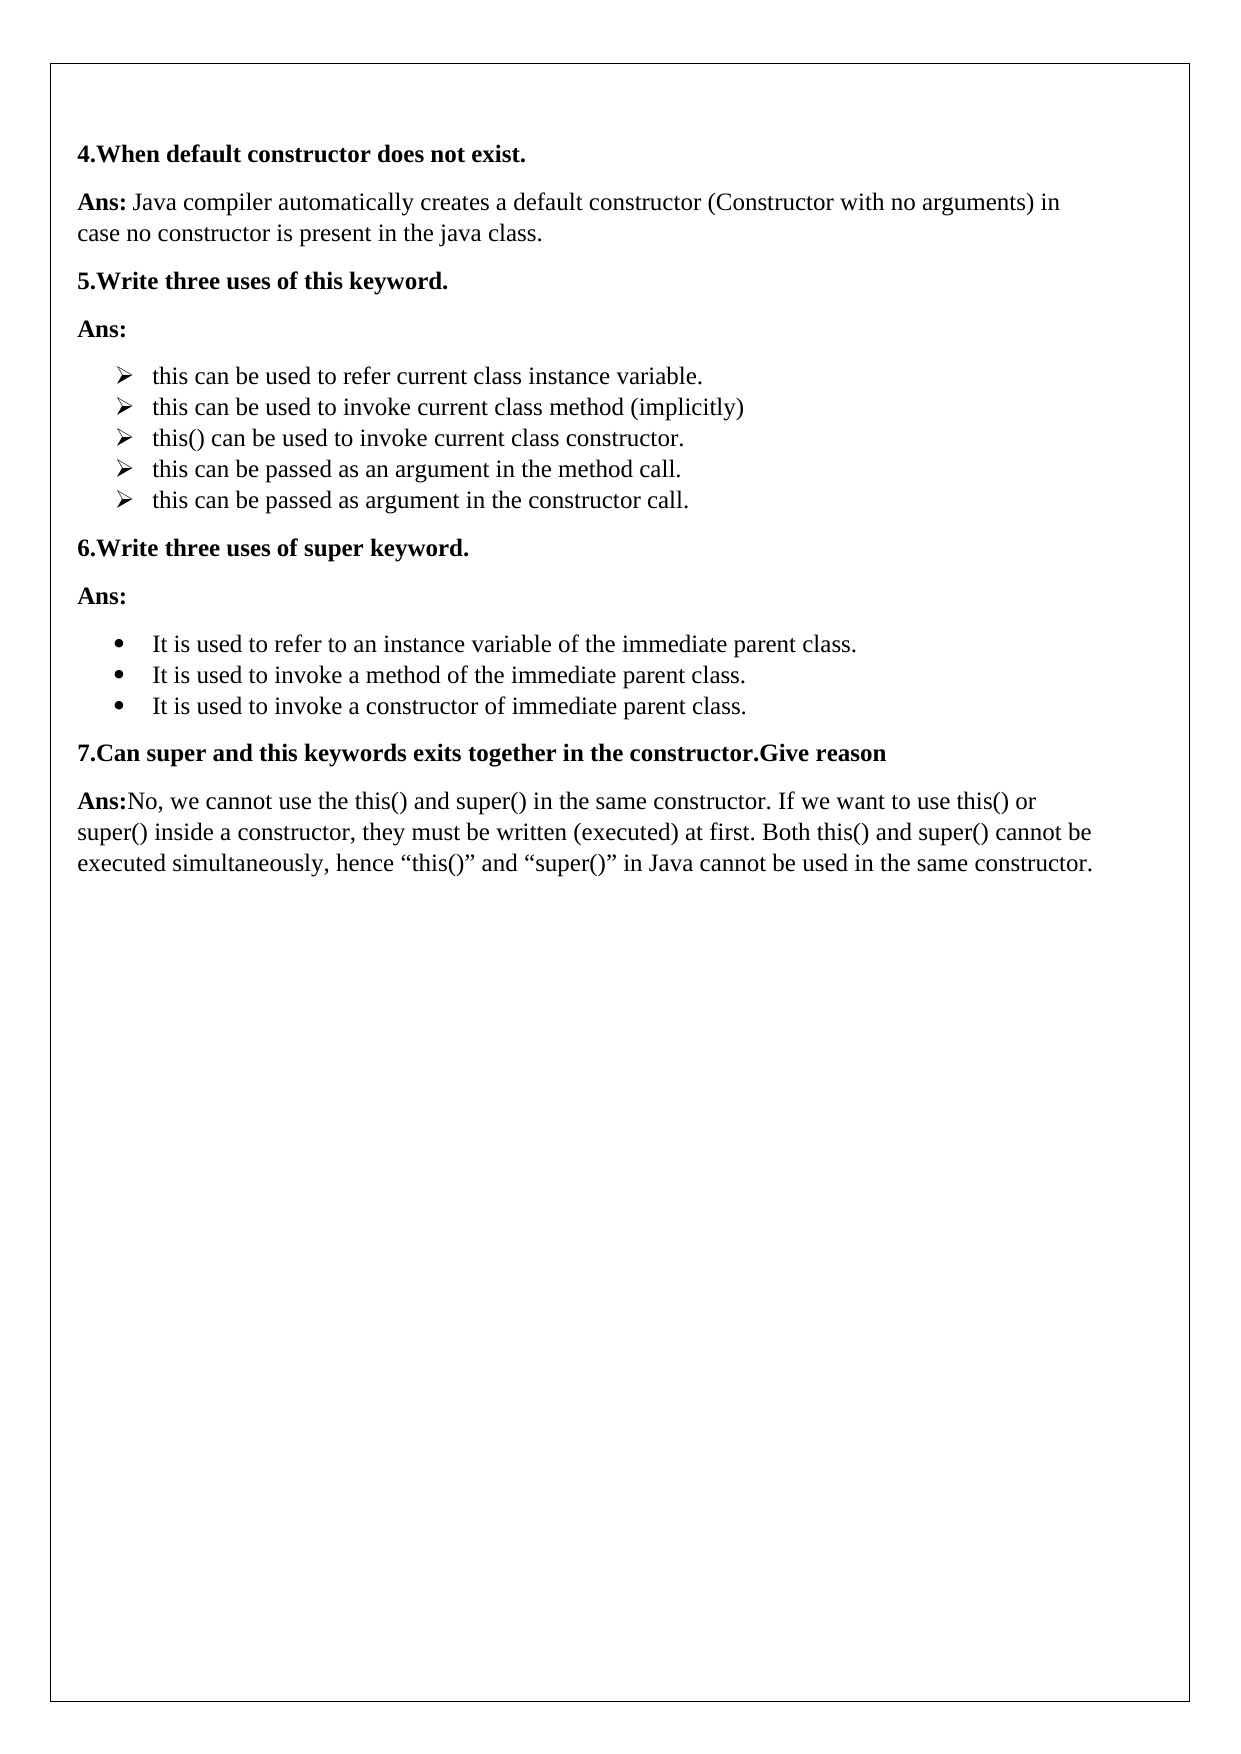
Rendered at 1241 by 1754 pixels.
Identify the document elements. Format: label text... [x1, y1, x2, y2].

text 5.Write three uses of this keyword. [77, 266, 1103, 295]
list It is used to refer to an instance variable of the immediate parent class. [114, 629, 1103, 657]
text Ans:No, we cannot use the this() and super() in the same constructor. If we want to use this() or super() inside a constructor, they must be written (executed) at first. Both this() and super() cannot be executed simultaneously, hence “this()” and “super()” in Java cannot be used in the same constructor. [77, 786, 1103, 877]
text 4.When default constructor does not exist. [77, 139, 1103, 168]
text 6.Write three uses of super keyword. [77, 533, 1103, 562]
list It is used to invoke a method of the immediate parent class. [114, 660, 1103, 688]
list It is used to invoke a constructor of immediate parent class. [114, 691, 1103, 719]
list this can be used to invoke current class method (implicitly) [114, 392, 1103, 421]
text Ans: Java compiler automatically creates a default constructor (Constructor with no arguments) in case no constructor is present in the java class. [77, 187, 1103, 247]
text 7.Can super and this keywords exits together in the constructor.Give reason [77, 738, 1103, 767]
list this can be passed as an argument in the method call. [114, 454, 1103, 483]
list this() can be used to invoke current class constructor. [114, 423, 1103, 452]
text Ans: [77, 314, 1103, 342]
text Ans: [77, 581, 1103, 610]
list this can be used to refer current class instance variable. [114, 361, 1103, 390]
list this can be passed as argument in the constructor call. [114, 486, 1103, 514]
